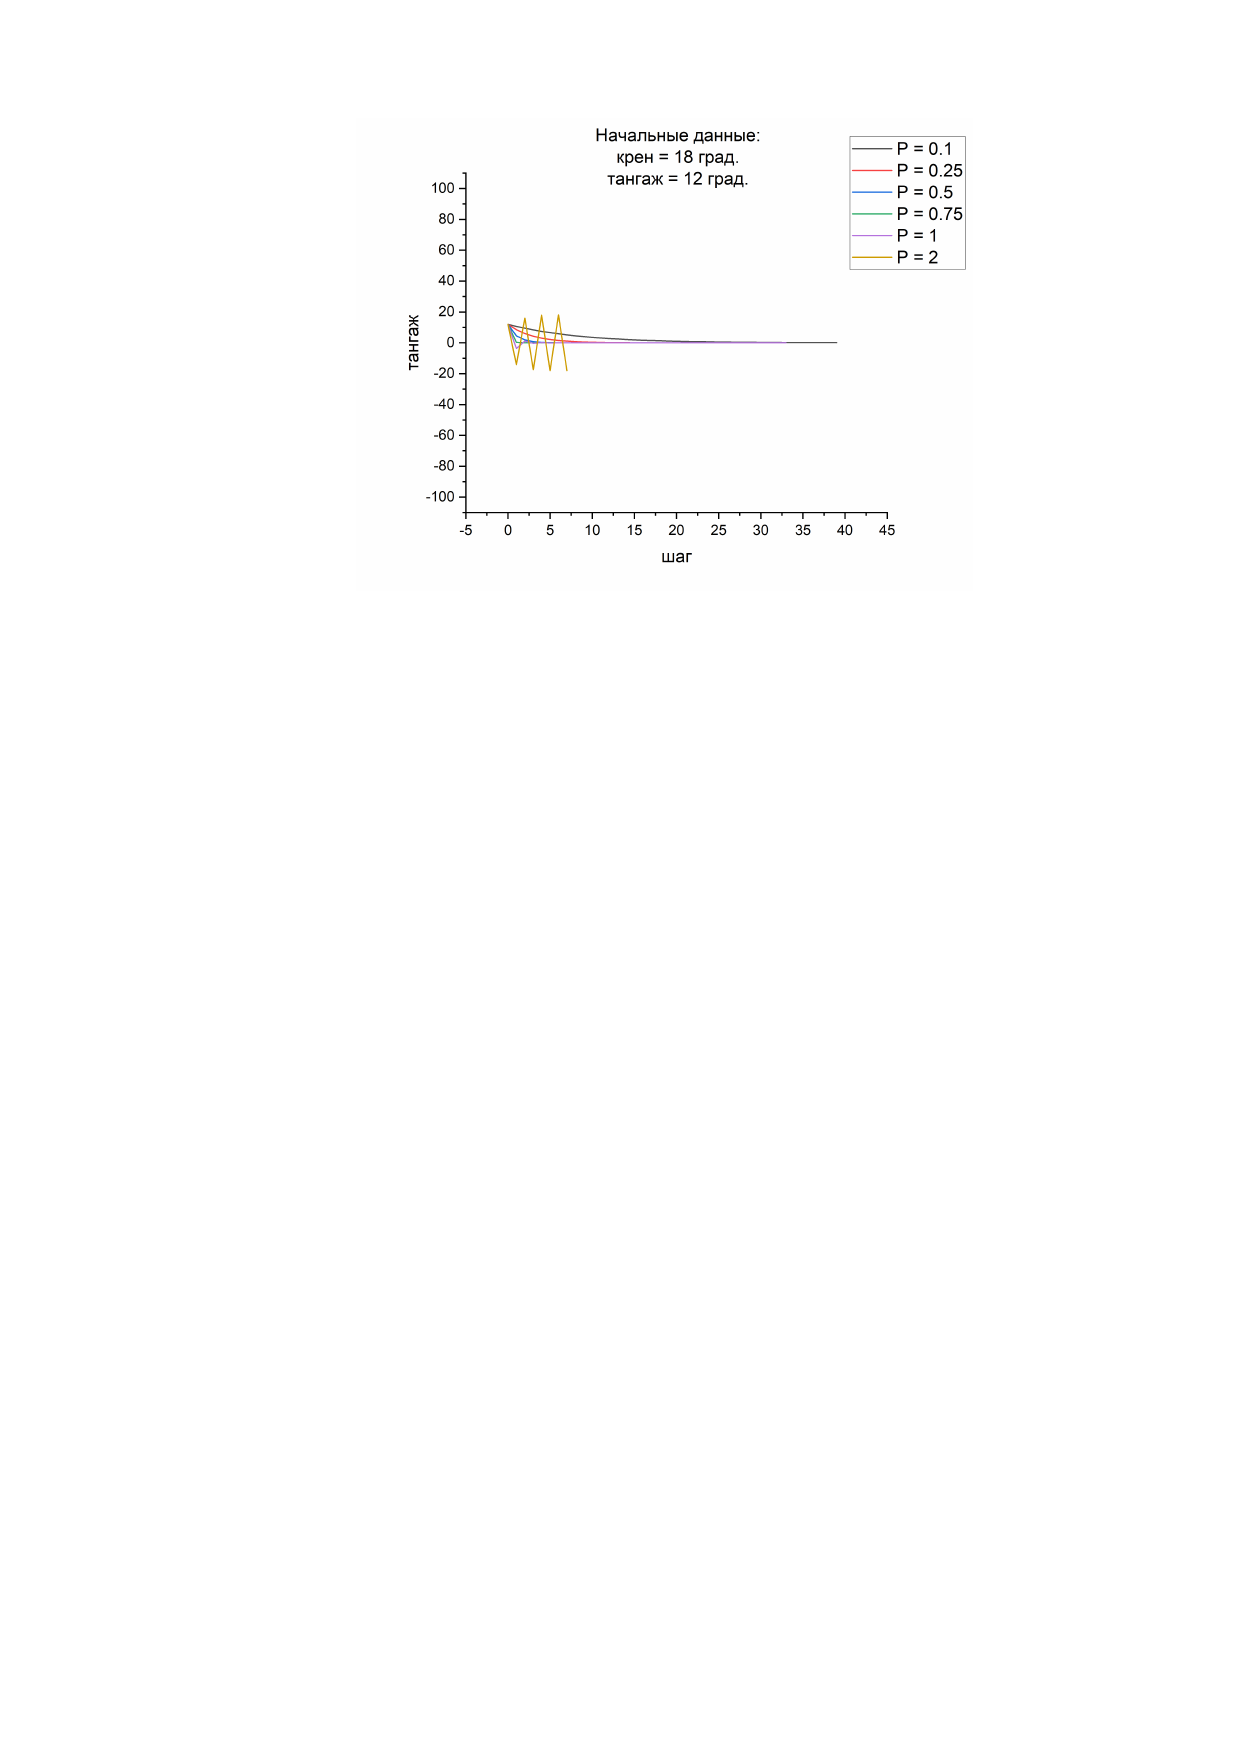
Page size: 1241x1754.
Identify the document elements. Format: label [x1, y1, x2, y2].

picture [356, 118, 973, 591]
